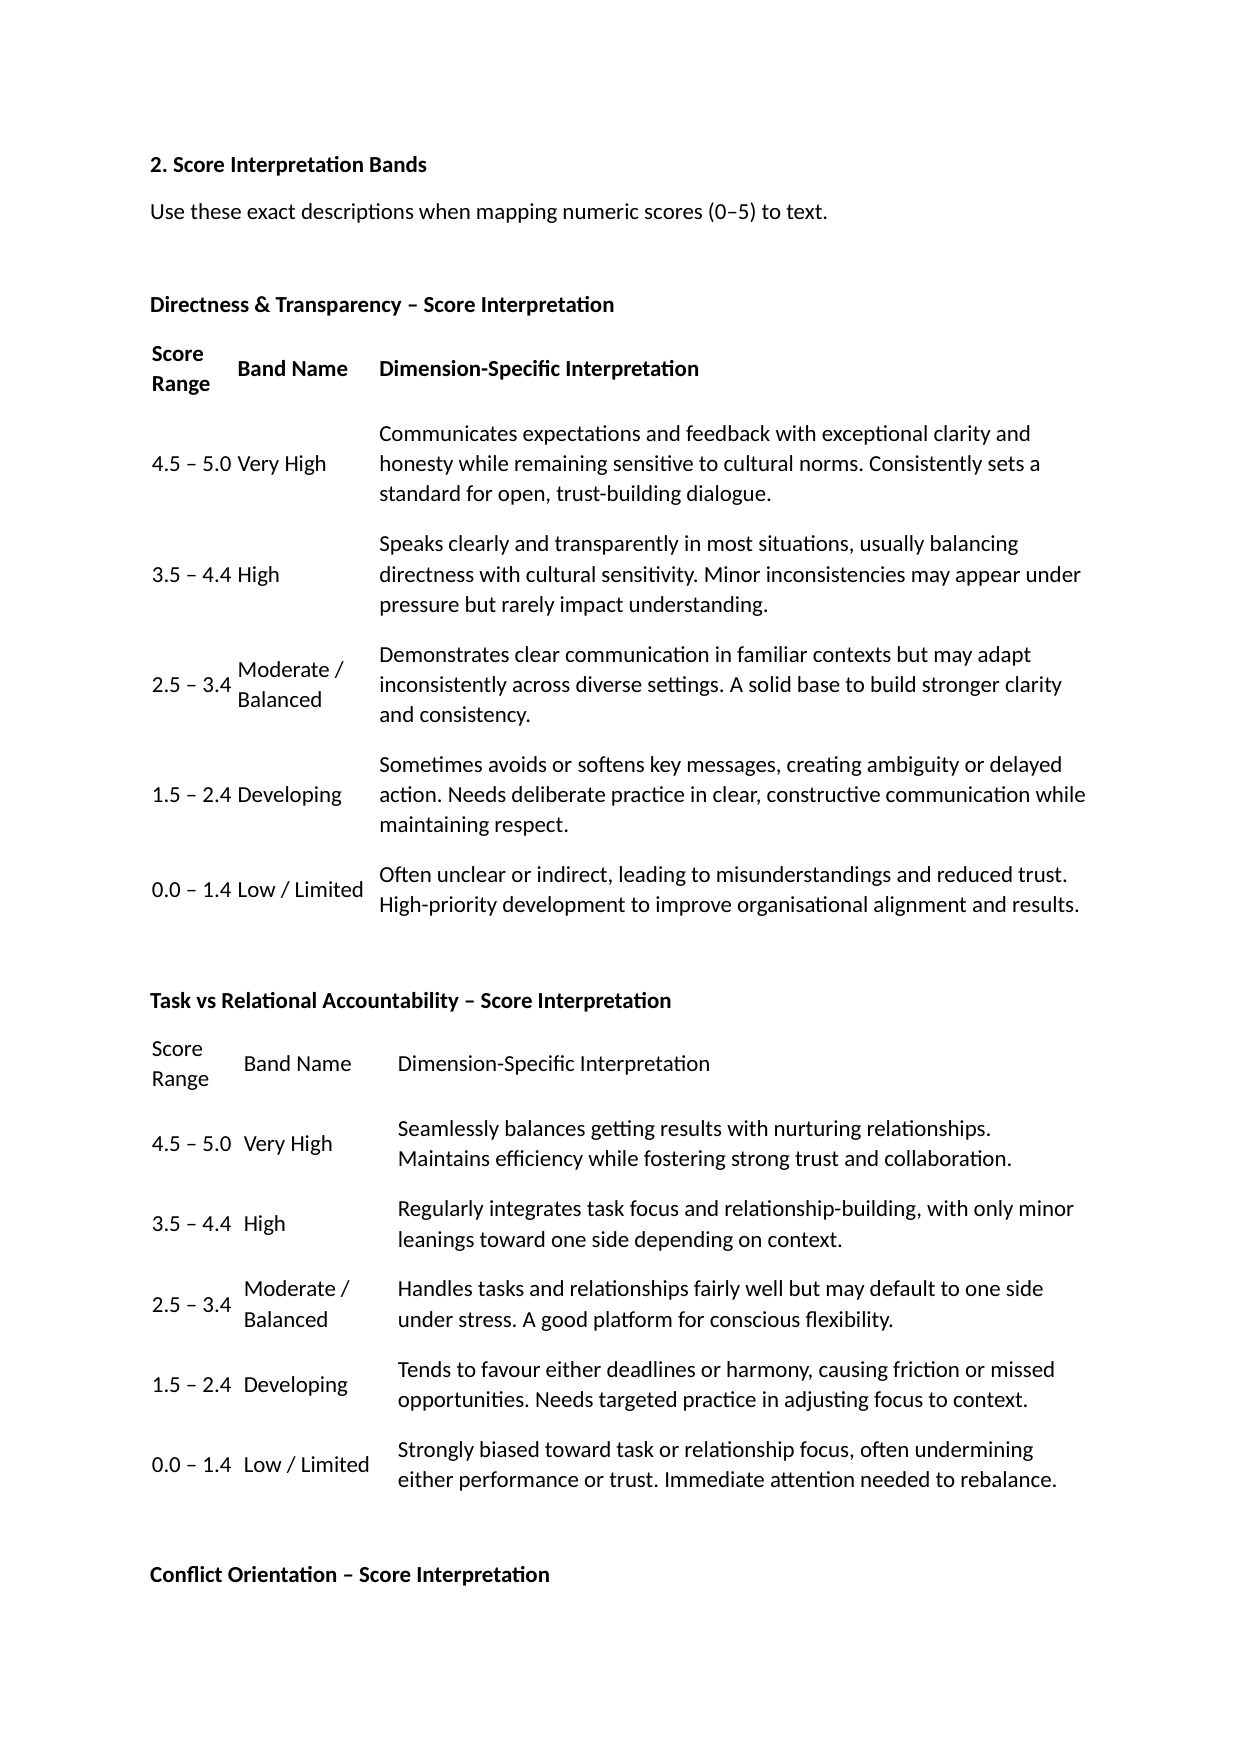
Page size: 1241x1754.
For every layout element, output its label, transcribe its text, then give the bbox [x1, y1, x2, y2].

table_cell 2.5 – 3.4 [150, 1273, 242, 1353]
table_cell 1.5 – 2.4 [150, 1353, 242, 1433]
table_header Dimension-Specific Interpretation [378, 338, 1090, 418]
table_cell Speaks clearly and transparently in most situations, usually balancing directness with cultural sensitivity. Minor inconsistencies may appear under pressure but rarely impact understanding. [378, 528, 1090, 638]
table_cell 3.5 – 4.4 [150, 1193, 242, 1273]
table_header Score Range [150, 338, 236, 418]
table_header Dimension-Specific Interpretation [396, 1033, 1090, 1113]
table_header Band Name [236, 338, 378, 418]
table_cell Communicates expectations and feedback with exceptional clarity and honesty while remaining sensitive to cultural norms. Consistently sets a standard for open, trust-building dialogue. [378, 418, 1090, 528]
table_header Band Name [242, 1033, 396, 1113]
table_cell Demonstrates clear communication in familiar contexts but may adapt inconsistently across diverse settings. A solid base to build stronger clarity and consistency. [378, 638, 1090, 748]
table_cell 4.5 – 5.0 [150, 418, 236, 528]
table_cell 2.5 – 3.4 [150, 638, 236, 748]
table_cell Moderate / Balanced [242, 1273, 396, 1353]
table_cell 0.0 – 1.4 [150, 1433, 242, 1513]
table_cell Very High [242, 1113, 396, 1193]
table_header Score Range [150, 1033, 242, 1113]
text Use these exact descriptions when mapping numeric scores (0–5) to text. [150, 197, 1090, 225]
table_cell Low / Limited [236, 859, 378, 939]
table_cell 3.5 – 4.4 [150, 528, 236, 638]
table_cell Seamlessly balances getting results with nurturing relationships. Maintains efficiency while fostering strong trust and collaboration. [396, 1113, 1090, 1193]
text 2. Score Interpretation Bands [150, 150, 1090, 178]
table_cell Handles tasks and relationships fairly well but may default to one side under stress. A good platform for conscious flexibility. [396, 1273, 1090, 1353]
table_cell Sometimes avoids or softens key messages, creating ambiguity or delayed action. Needs deliberate practice in clear, constructive communication while maintaining respect. [378, 749, 1090, 859]
table_cell Very High [236, 418, 378, 528]
text Conflict Orientation – Score Interpretation [150, 1560, 1090, 1588]
table_cell High [242, 1193, 396, 1273]
table_cell Moderate / Balanced [236, 638, 378, 748]
table_cell 0.0 – 1.4 [150, 859, 236, 939]
table_cell Low / Limited [242, 1433, 396, 1513]
table_cell Developing [236, 749, 378, 859]
table_cell 1.5 – 2.4 [150, 749, 236, 859]
table_cell 4.5 – 5.0 [150, 1113, 242, 1193]
table_cell Tends to favour either deadlines or harmony, causing friction or missed opportunities. Needs targeted practice in adjusting focus to context. [396, 1353, 1090, 1433]
text Task vs Relational Accountability – Score Interpretation [150, 986, 1090, 1014]
text Directness & Transparency – Score Interpretation [150, 291, 1090, 319]
table_cell High [236, 528, 378, 638]
table_cell Strongly biased toward task or relationship focus, often undermining either performance or trust. Immediate attention needed to rebalance. [396, 1433, 1090, 1513]
table_cell Often unclear or indirect, leading to misunderstandings and reduced trust. High-priority development to improve organisational alignment and results. [378, 859, 1090, 939]
table_cell Regularly integrates task focus and relationship-building, with only minor leanings toward one side depending on context. [396, 1193, 1090, 1273]
table_cell Developing [242, 1353, 396, 1433]
